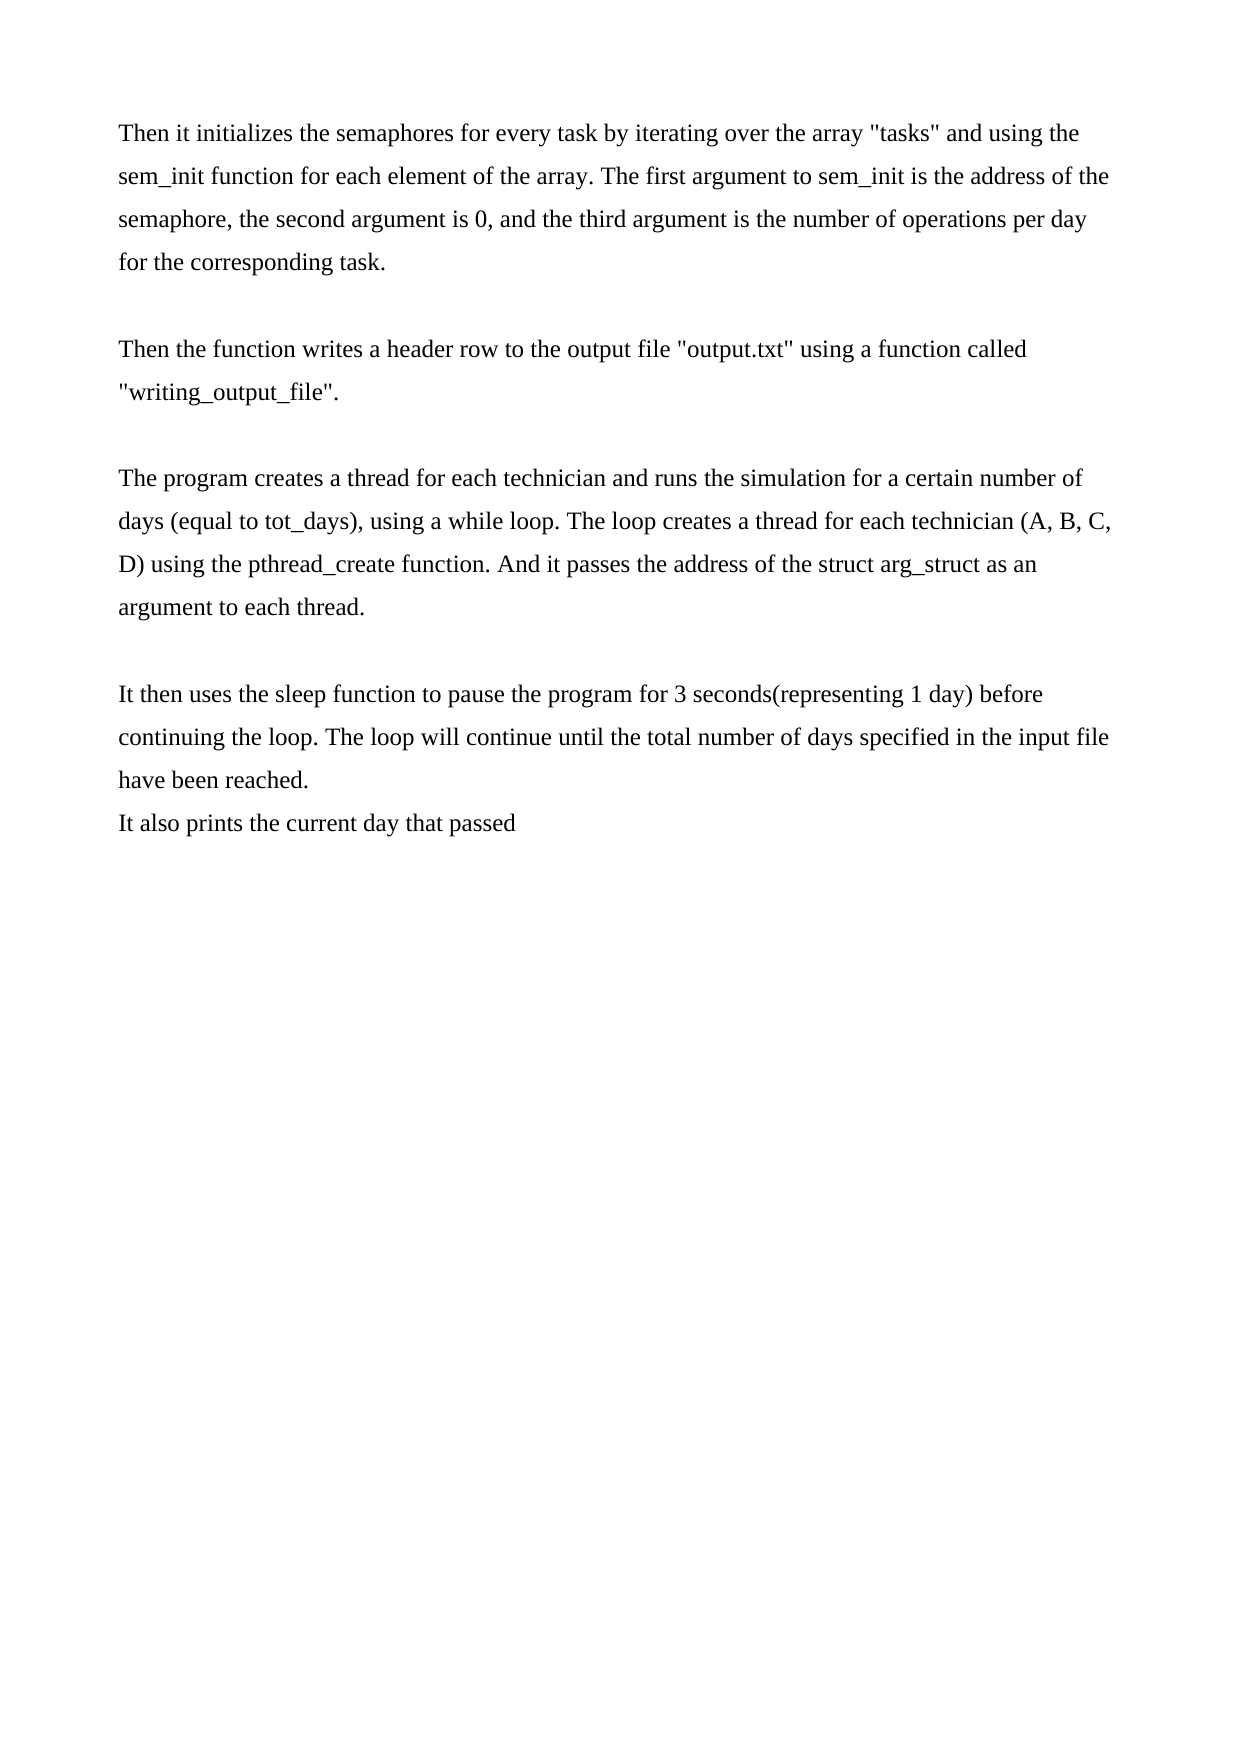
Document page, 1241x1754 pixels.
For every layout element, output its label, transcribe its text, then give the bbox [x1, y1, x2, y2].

text It then uses the sleep function to pause the program for 3 seconds(representing 1 day) before continuing the loop. The loop will continue until the total number of days specified in the input file have been reached. [118, 679, 1122, 794]
text It also prints the current day that passed [118, 808, 1122, 837]
text Then the function writes a header row to the output file "output.txt" using a function called "writing_output_file". [118, 334, 1122, 406]
text The program creates a thread for each technician and runs the simulation for a certain number of days (equal to tot_days), using a while loop. The loop creates a thread for each technician (A, B, C, D) using the pthread_create function. And it passes the address of the struct arg_struct as an argument to each thread. [118, 463, 1122, 621]
text Then it initializes the semaphores for every task by iterating over the array "tasks" and using the sem_init function for each element of the array. The first argument to sem_init is the address of the semaphore, the second argument is 0, and the third argument is the number of operations per day for the corresponding task. [118, 118, 1122, 276]
